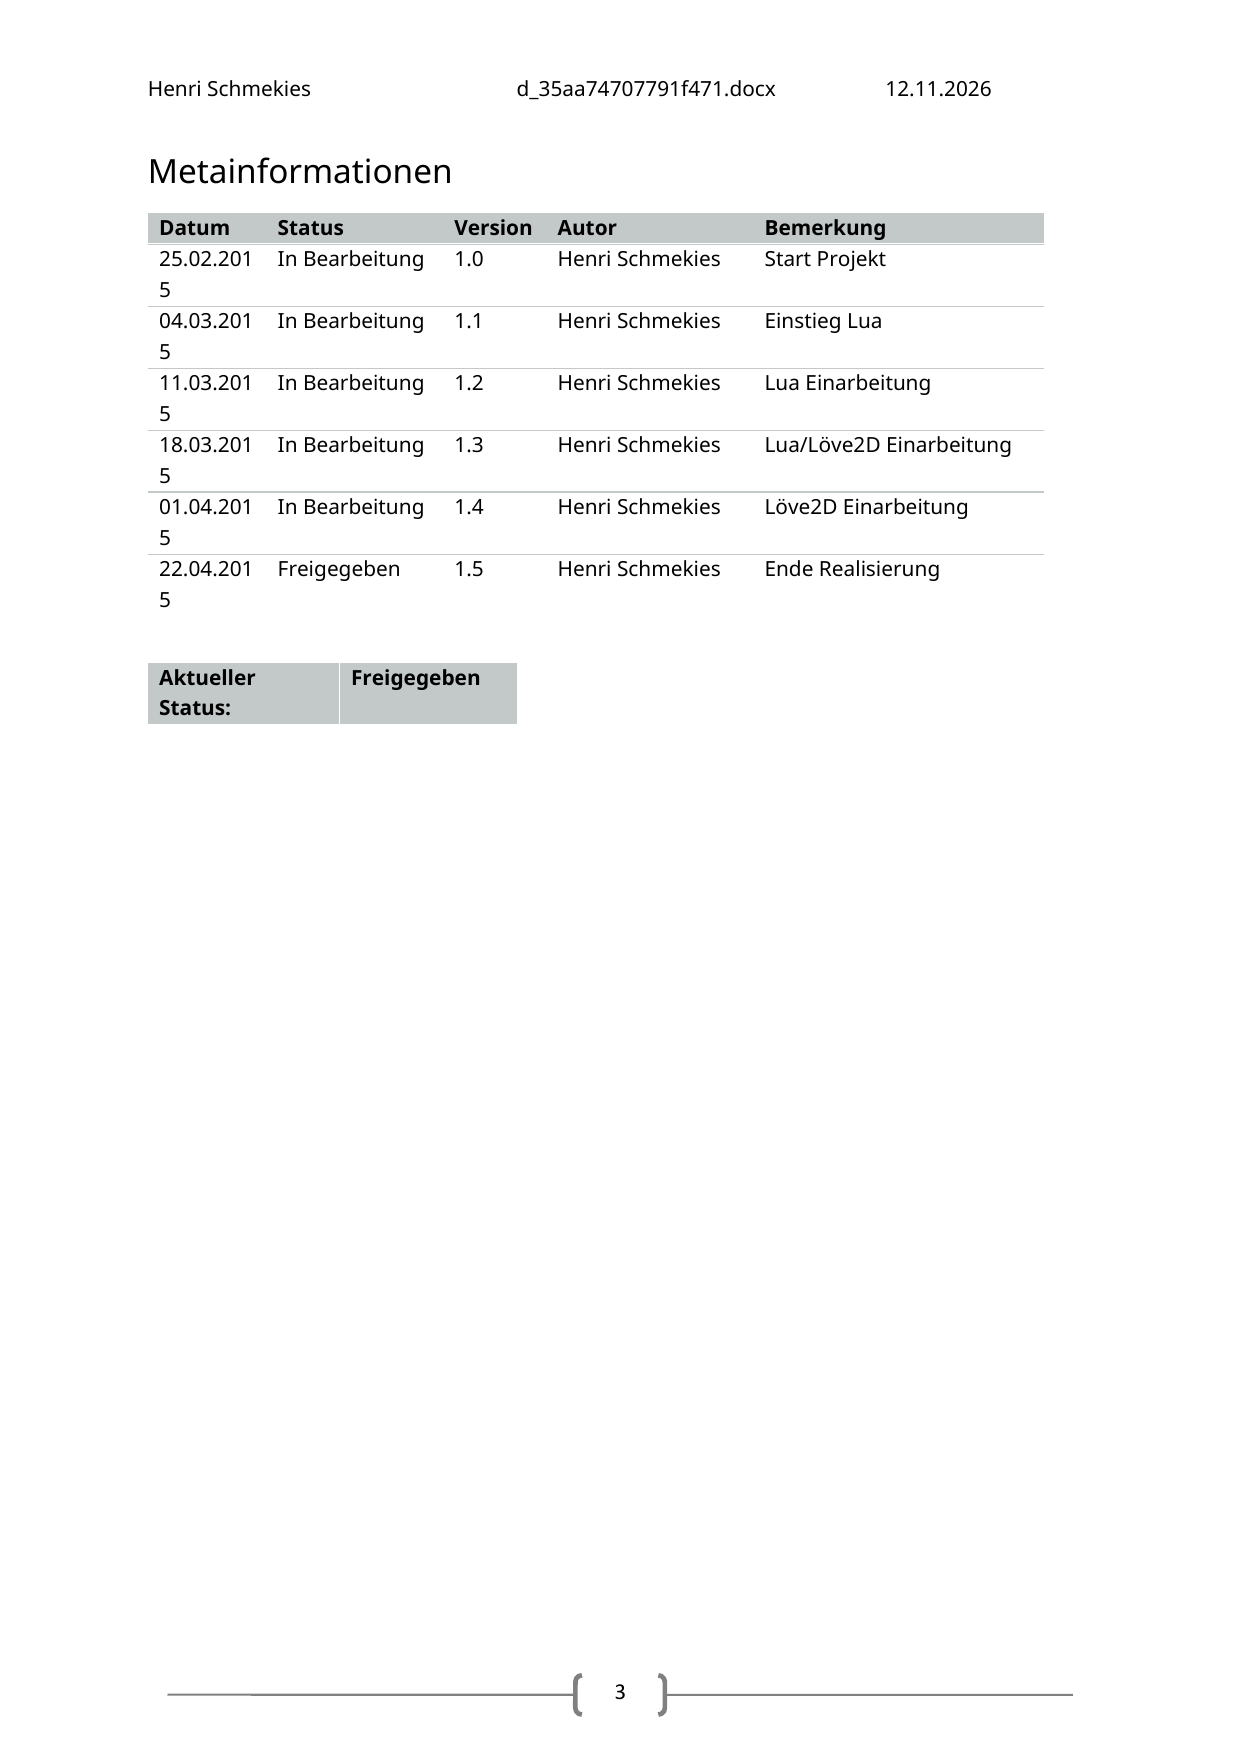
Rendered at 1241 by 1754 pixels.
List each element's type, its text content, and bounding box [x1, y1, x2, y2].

table_cell 1.5 [443, 555, 546, 615]
table_cell Start Projekt [753, 245, 1044, 306]
table_cell 1.3 [443, 431, 546, 491]
table_header Freigegeben [340, 663, 517, 724]
table_cell In Bearbeitung [266, 431, 443, 491]
table_cell Freigegeben [266, 555, 443, 615]
table_cell In Bearbeitung [266, 245, 443, 306]
table_cell 1.2 [443, 369, 546, 429]
table_cell In Bearbeitung [266, 369, 443, 429]
table_header Datum [148, 213, 266, 243]
table_cell 01.04.2015 [148, 493, 266, 553]
table_cell Lua/Löve2D Einarbeitung [753, 431, 1044, 491]
table_cell Henri Schmekies [546, 555, 753, 615]
text Metainformationen [148, 148, 1093, 193]
table_cell 1.0 [443, 245, 546, 306]
table_cell Lua Einarbeitung [753, 369, 1044, 429]
table_cell Henri Schmekies [546, 369, 753, 429]
table_cell In Bearbeitung [266, 307, 443, 367]
table_cell 1.4 [443, 493, 546, 553]
table_cell Henri Schmekies [546, 307, 753, 367]
table_header Status [266, 213, 443, 243]
table_cell Löve2D Einarbeitung [753, 493, 1044, 553]
table_header Bemerkung [753, 213, 1044, 243]
table_cell 25.02.2015 [148, 245, 266, 306]
table_cell 22.04.2015 [148, 555, 266, 615]
table_cell In Bearbeitung [266, 493, 443, 553]
table_cell 04.03.2015 [148, 307, 266, 367]
table_cell Ende Realisierung [753, 555, 1044, 615]
table_cell Henri Schmekies [546, 493, 753, 553]
table_cell 18.03.2015 [148, 431, 266, 491]
table_cell 11.03.2015 [148, 369, 266, 429]
table_header Aktueller Status: [148, 663, 339, 724]
table_cell 1.1 [443, 307, 546, 367]
table_cell Henri Schmekies [546, 431, 753, 491]
table_header Autor [546, 213, 753, 243]
table_header Version [443, 213, 546, 243]
table_cell Henri Schmekies [546, 245, 753, 306]
table_cell Einstieg Lua [753, 307, 1044, 367]
